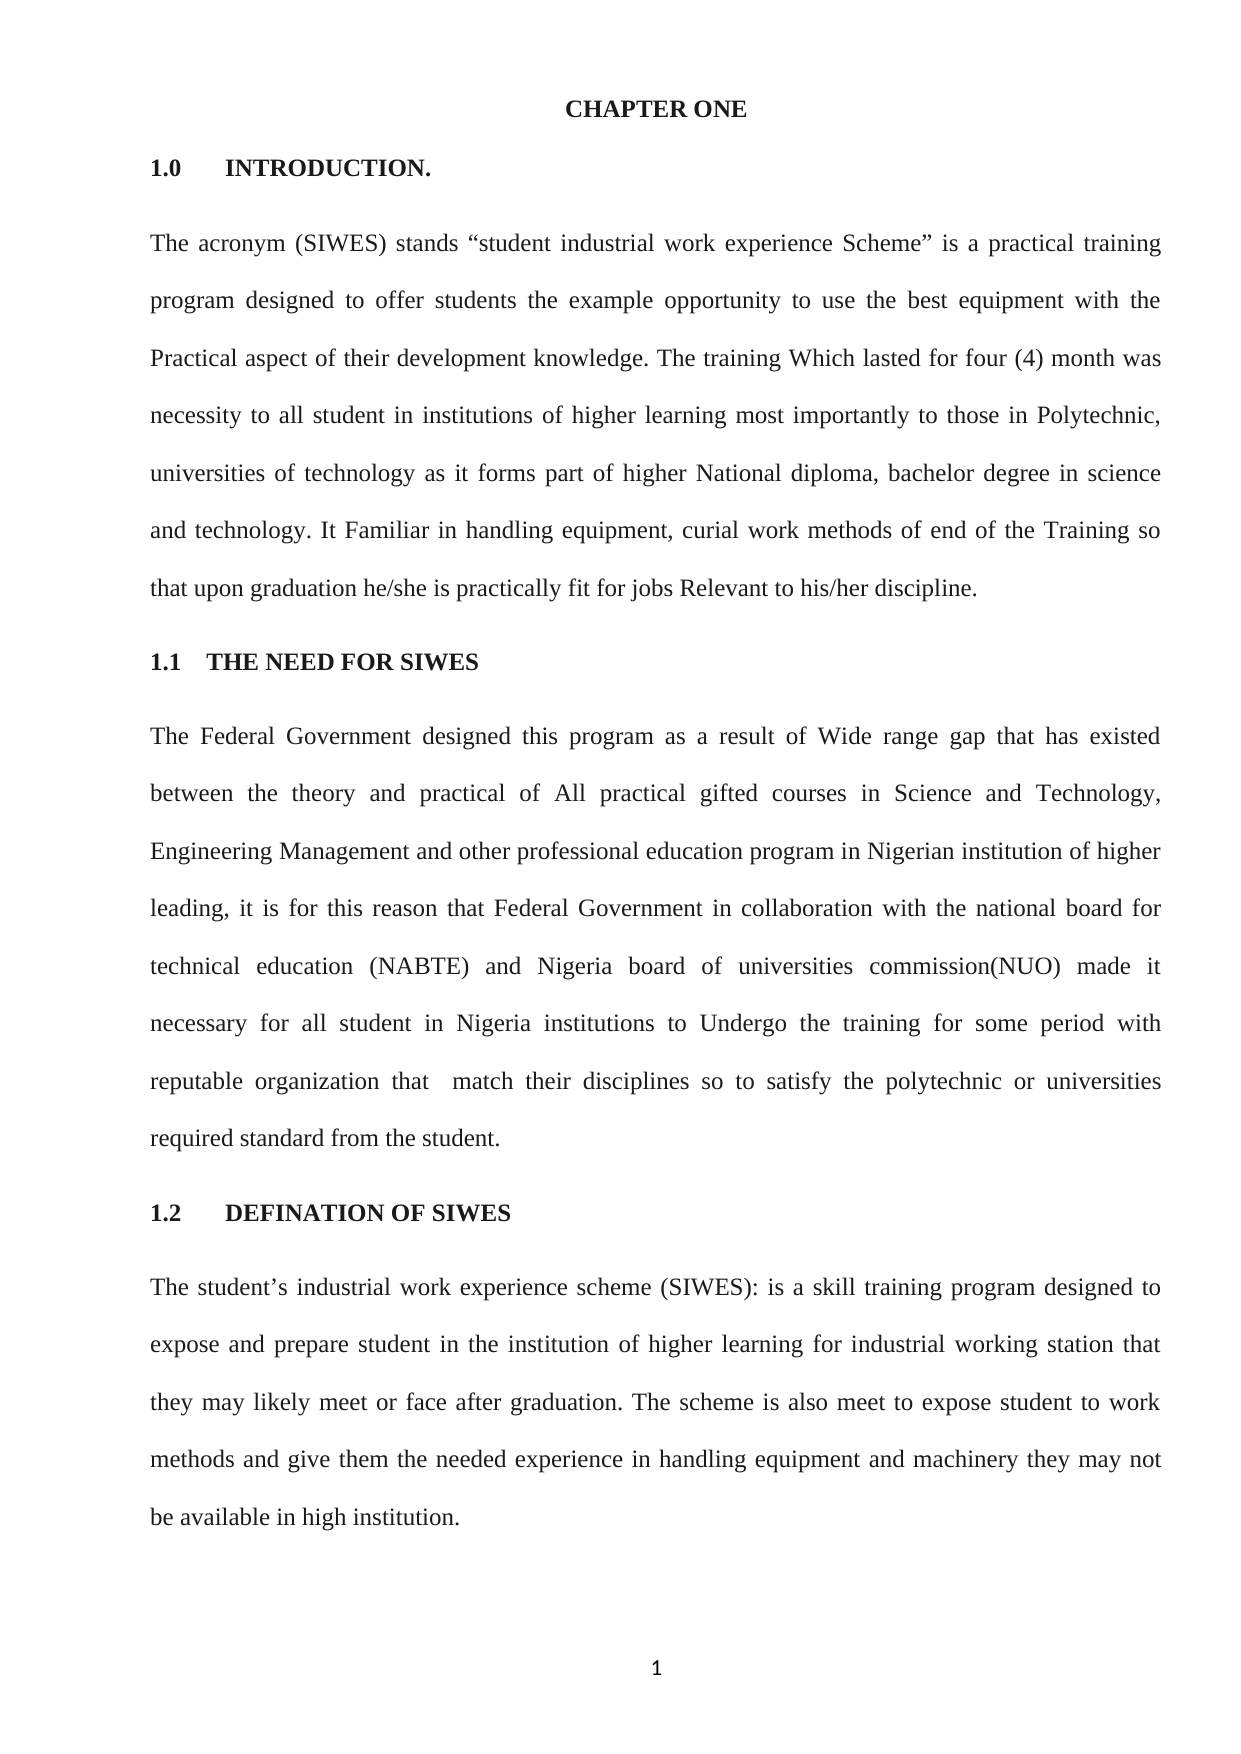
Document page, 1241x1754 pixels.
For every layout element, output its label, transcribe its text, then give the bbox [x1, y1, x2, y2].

text 1.2 DEFINATION OF SIWES [150, 1198, 1162, 1226]
text 1.1 THE NEED FOR SIWES [150, 647, 1162, 676]
text The student’s industrial work experience scheme (SIWES): is a skill training program designed to expose and prepare student in the institution of higher learning for industrial working station that they may likely meet or face after graduation. The scheme is also meet to expose student to work methods and give them the needed experience in handling equipment and machinery they may not be available in high institution. [150, 1272, 1162, 1531]
list INTRODUCTION. [150, 153, 1162, 182]
text The acronym (SIWES) stands “student industrial work experience Scheme” is a practical training program designed to offer students the example opportunity to use the best equipment with the Practical aspect of their development knowledge. The training Which lasted for four (4) month was necessity to all student in institutions of higher learning most importantly to those in Polytechnic, universities of technology as it forms part of higher National diploma, bachelor degree in science and technology. It Familiar in handling equipment, curial work methods of end of the Training so that upon graduation he/she is practically fit for jobs Relevant to his/her discipline. [150, 228, 1162, 601]
text CHAPTER ONE [150, 94, 1162, 122]
text The Federal Government designed this program as a result of Wide range gap that has existed between the theory and practical of All practical gifted courses in Science and Technology, Engineering Management and other professional education program in Nigerian institution of higher leading, it is for this reason that Federal Government in collaboration with the national board for technical education (NABTE) and Nigeria board of universities commission(NUO) made it necessary for all student in Nigeria institutions to Undergo the training for some period with reputable organization that match their disciplines so to satisfy the polytechnic or universities required standard from the student. [150, 721, 1162, 1152]
